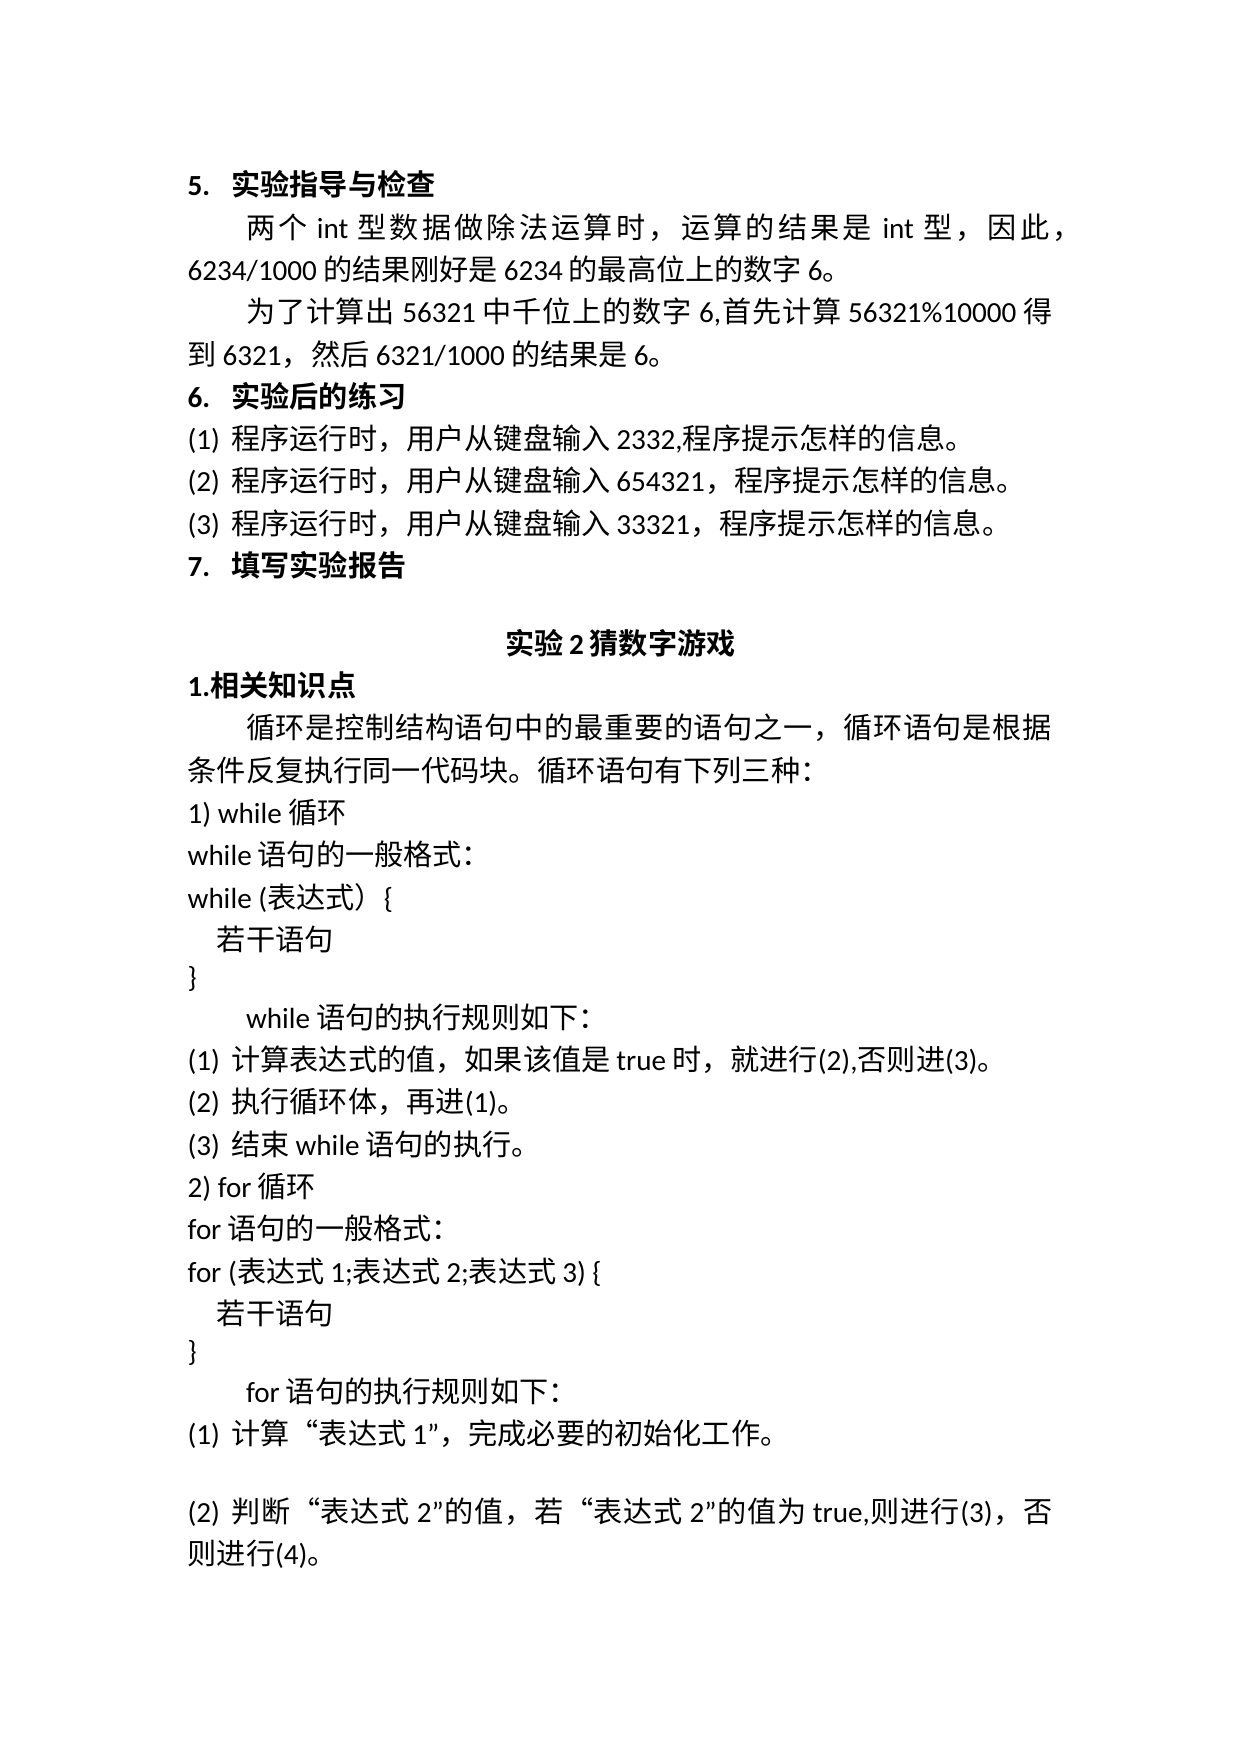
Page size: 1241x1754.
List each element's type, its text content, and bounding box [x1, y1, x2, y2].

text (1) 计算“表达式1”，完成必要的初始化工作。 [187, 1411, 1053, 1453]
text 若干语句 [187, 1291, 1053, 1333]
text 6. 实验后的练习 [187, 373, 1053, 416]
text 实验2猜数字游戏 [187, 621, 1053, 663]
text 若干语句 [187, 917, 1053, 959]
text for (表达式1;表达式2;表达式3) { [187, 1248, 1053, 1291]
text (3) 结束while语句的执行。 [187, 1121, 1053, 1164]
text while语句的执行规则如下： [187, 994, 1053, 1037]
text } [187, 1333, 1053, 1368]
text for语句的执行规则如下： [187, 1368, 1053, 1411]
text 循环是控制结构语句中的最重要的语句之一，循环语句是根据条件反复执行同一代码块。循环语句有下列三种： [187, 705, 1053, 790]
text 5. 实验指导与检查 [187, 162, 1053, 204]
text 为了计算出56321中千位上的数字6,首先计算56321%10000得到6321，然后 6321/1000的结果是6。 [187, 289, 1053, 373]
text (2) 程序运行时，用户从键盘输入654321，程序提示怎样的信息。 [187, 458, 1053, 500]
text (3) 程序运行时，用户从键盘输入33321，程序提示怎样的信息。 [187, 500, 1053, 543]
text 1) while 循环 [187, 790, 1053, 832]
text (1) 计算表达式的值，如果该值是true时，就进行(2),否则进(3)。 [187, 1037, 1053, 1079]
text (2) 判断“表达式2”的值，若“表达式2”的值为true,则进行(3)，否则进行(4)。 [187, 1489, 1053, 1573]
text 1.相关知识点 [187, 663, 1053, 705]
text (1) 程序运行时，用户从键盘输入2332,程序提示怎样的信息。 [187, 416, 1053, 458]
text 7. 填写实验报告 [187, 543, 1053, 585]
text } [187, 959, 1053, 994]
text 两个int型数据做除法运算时，运算的结果是int型，因此，6234/1000的结果刚好是6234的最高位上的数字6。 [187, 204, 1053, 289]
text while语句的一般格式： [187, 832, 1053, 874]
text (2) 执行循环体，再进(1)。 [187, 1079, 1053, 1121]
text for语句的一般格式： [187, 1206, 1053, 1248]
text 2) for循环 [187, 1164, 1053, 1206]
text while (表达式）{ [187, 874, 1053, 917]
